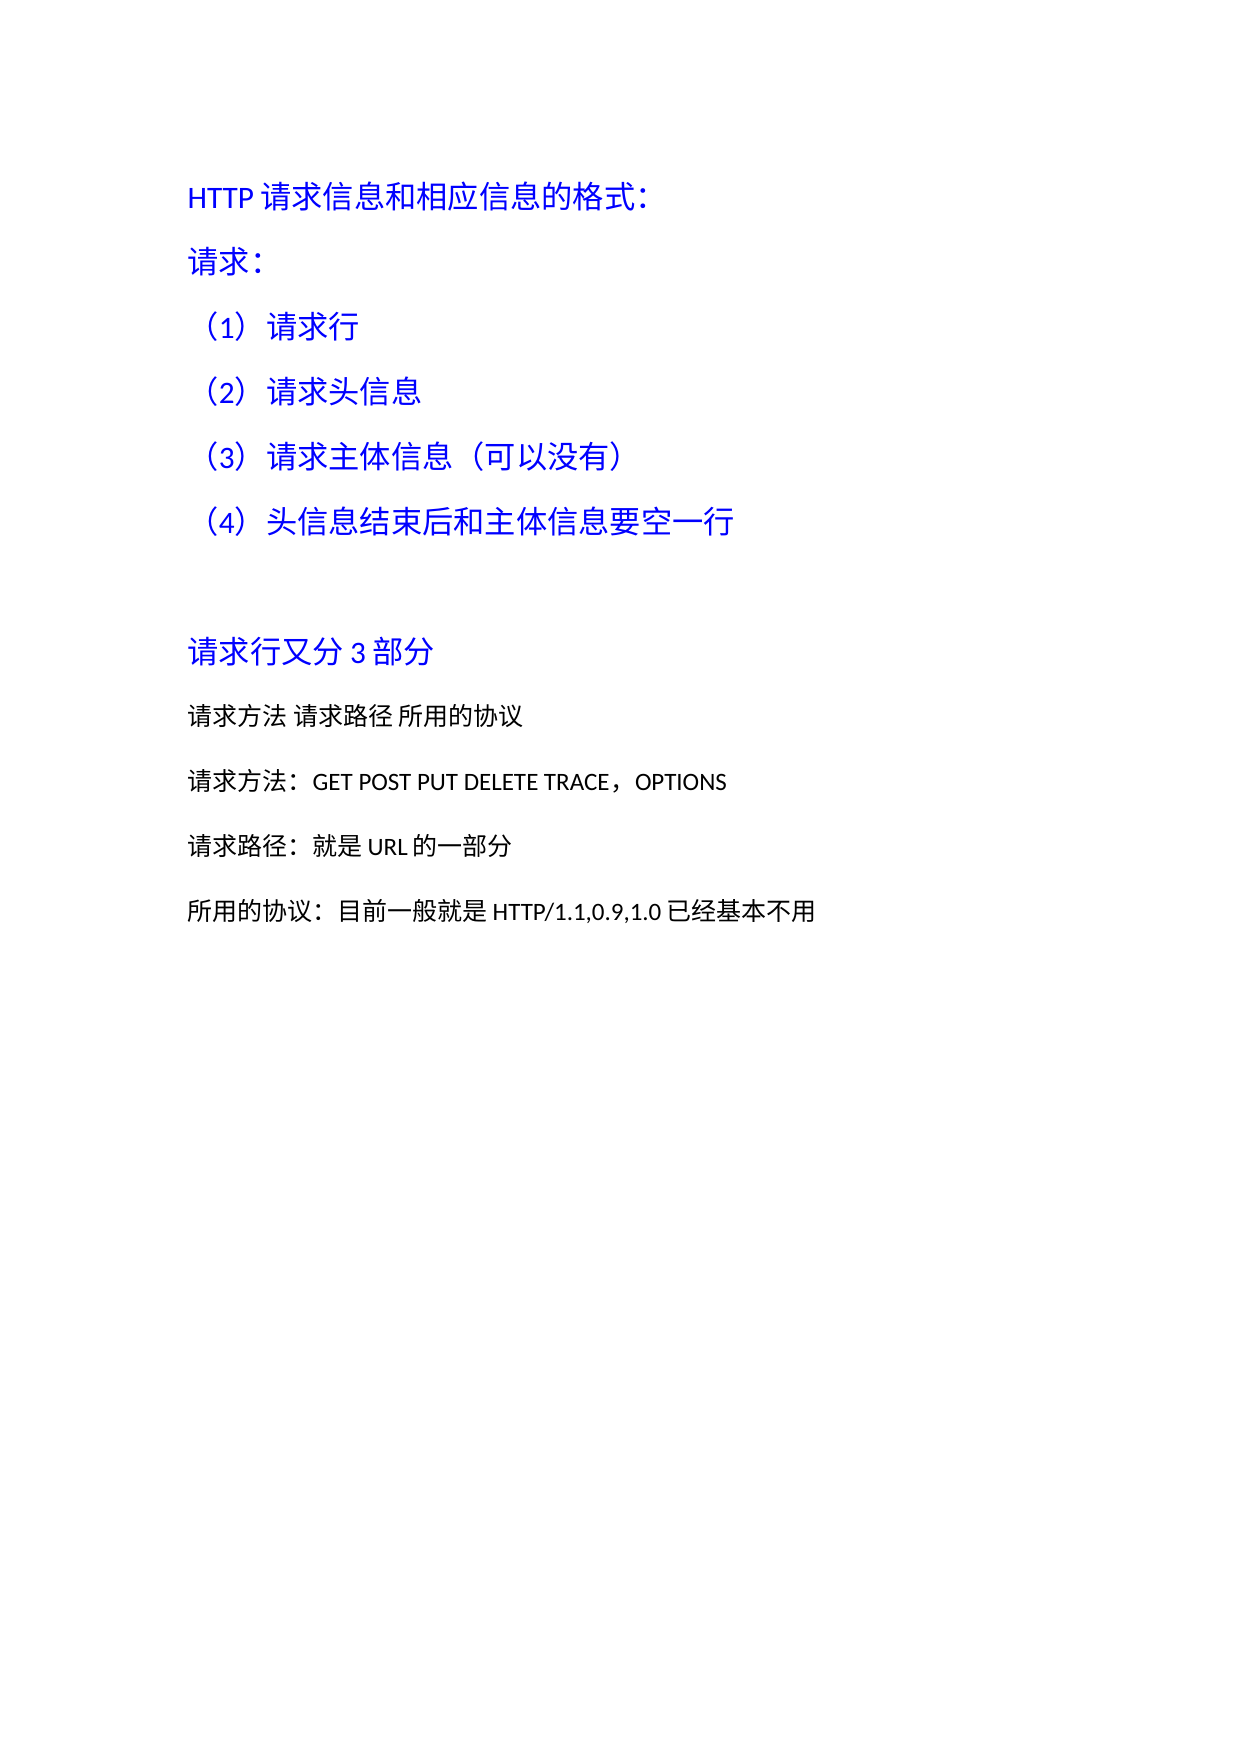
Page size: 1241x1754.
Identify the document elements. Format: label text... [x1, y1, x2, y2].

list 请求路径：就是URL的一部分 [187, 812, 1053, 877]
list 请求方法 请求路径 所用的协议 [187, 682, 1053, 747]
list 请求头信息 [187, 357, 1053, 422]
list 所用的协议：目前一般就是HTTP/1.1,0.9,1.0已经基本不用 [187, 877, 1053, 942]
list 请求行 [187, 292, 1053, 357]
list HTTP请求信息和相应信息的格式： [187, 162, 1053, 227]
list 请求主体信息（可以没有） [187, 422, 1053, 487]
list 头信息结束后和主体信息要空一行 [187, 487, 1053, 552]
list 请求方法：GET POST PUT DELETE TRACE，OPTIONS [187, 747, 1053, 812]
list 请求行又分3部分 [187, 617, 1053, 682]
list 请求： [187, 227, 1053, 292]
